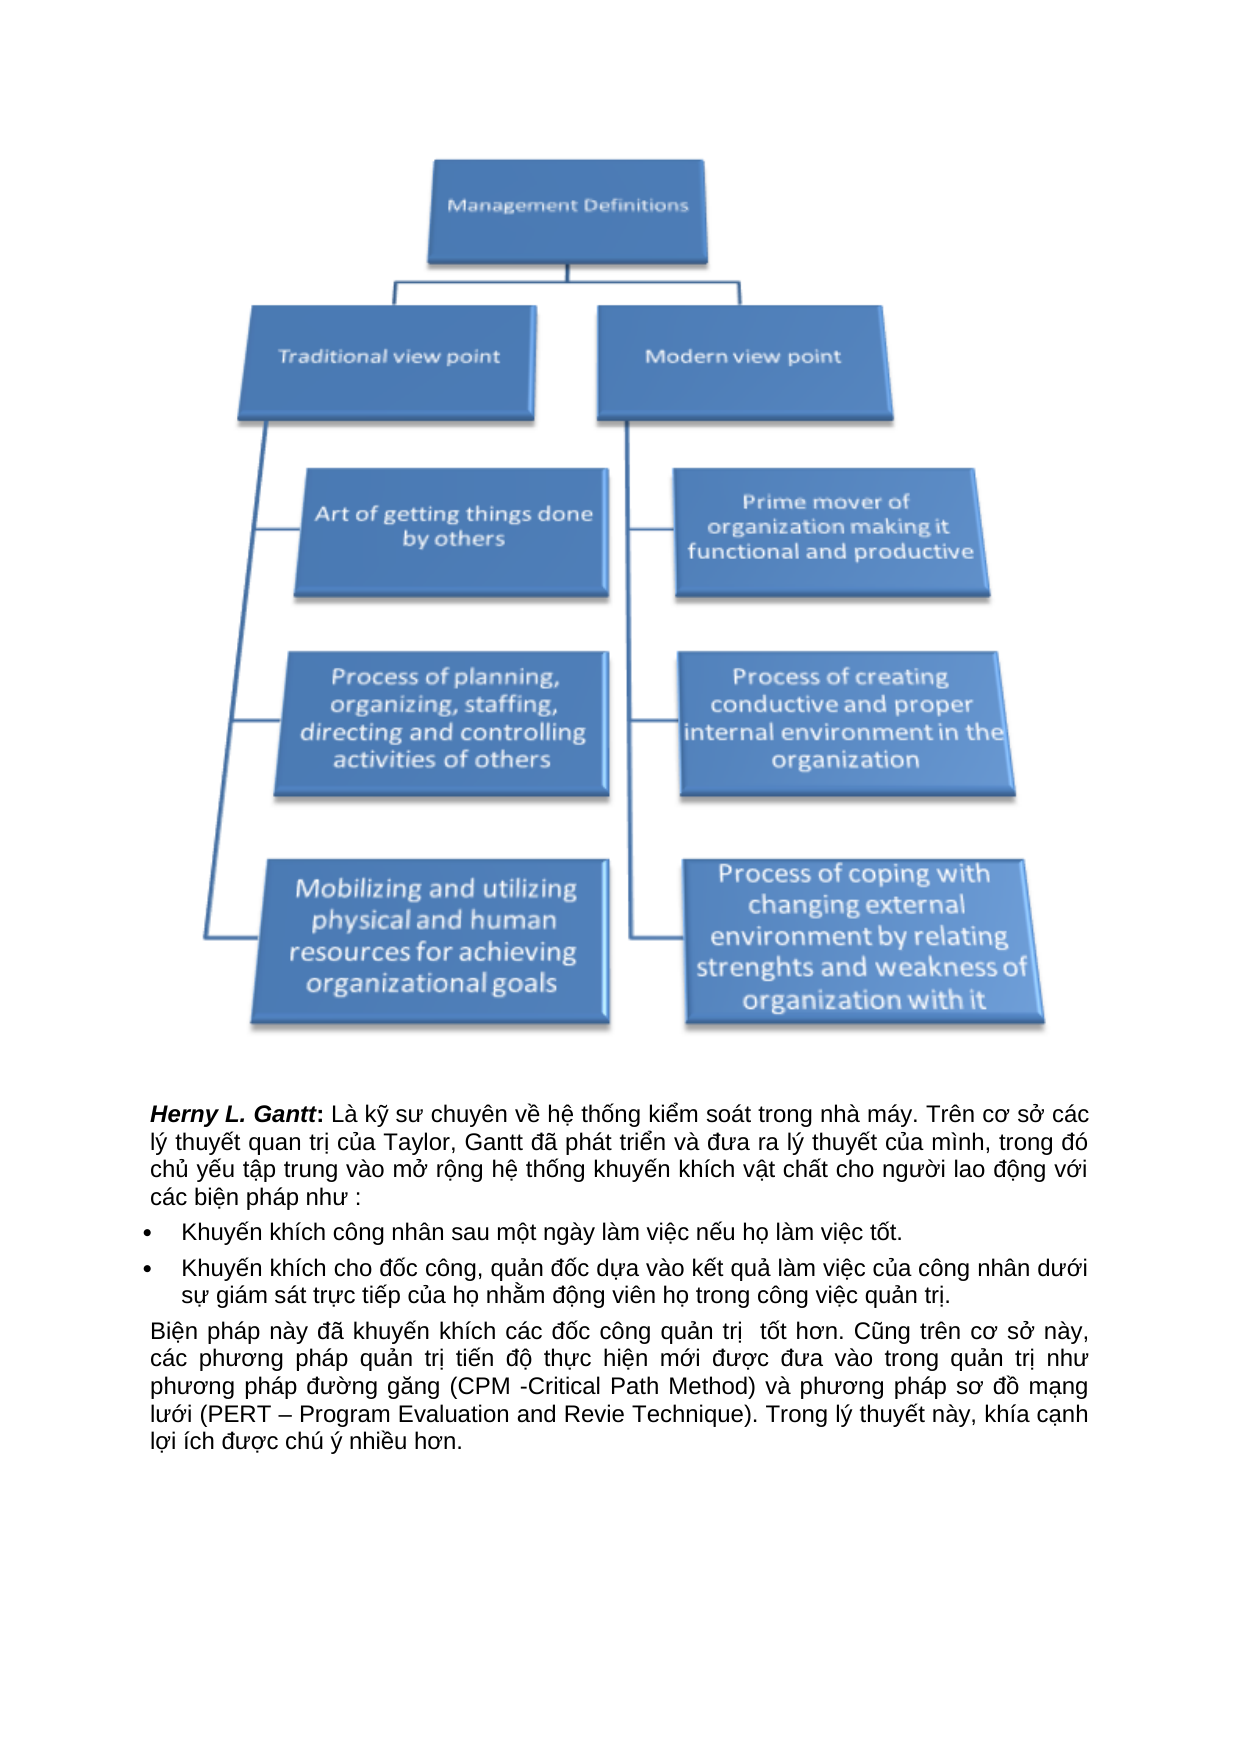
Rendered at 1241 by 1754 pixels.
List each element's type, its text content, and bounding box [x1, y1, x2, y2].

text Biện pháp này đã khuyến khích các đốc công quản trị tốt hơn. Cũng trên cơ sở này, các phương pháp quản trị tiến độ thực hiện mới được đưa vào trong quản trị như phương pháp đường găng (CPM -Critical Path Method) và phương pháp sơ đồ mạng lưới (PERT – Program Evaluation and Revie Technique). Trong lý thuyết này, khía cạnh lợi ích được chú ý nhiều hơn. [150, 1317, 1090, 1455]
list Khuyến khích công nhân sau một ngày làm việc nếu họ làm việc tốt. [144, 1218, 1090, 1246]
picture [150, 150, 1082, 1069]
text Herny L. Gantt: Là kỹ sư chuyên về hệ thống kiểm soát trong nhà máy. Trên cơ sở các lý thuyết quan trị của Taylor, Gantt đã phát triển và đưa ra lý thuyết của mình, trong đó chủ yếu tập trung vào mở rộng hệ thống khuyến khích vật chất cho người lao động với các biện pháp như : [150, 1100, 1090, 1210]
list Khuyến khích cho đốc công, quản đốc dựa vào kết quả làm việc của công nhân dưới sự giám sát trực tiếp của họ nhằm động viên họ trong công việc quản trị. [144, 1254, 1090, 1309]
